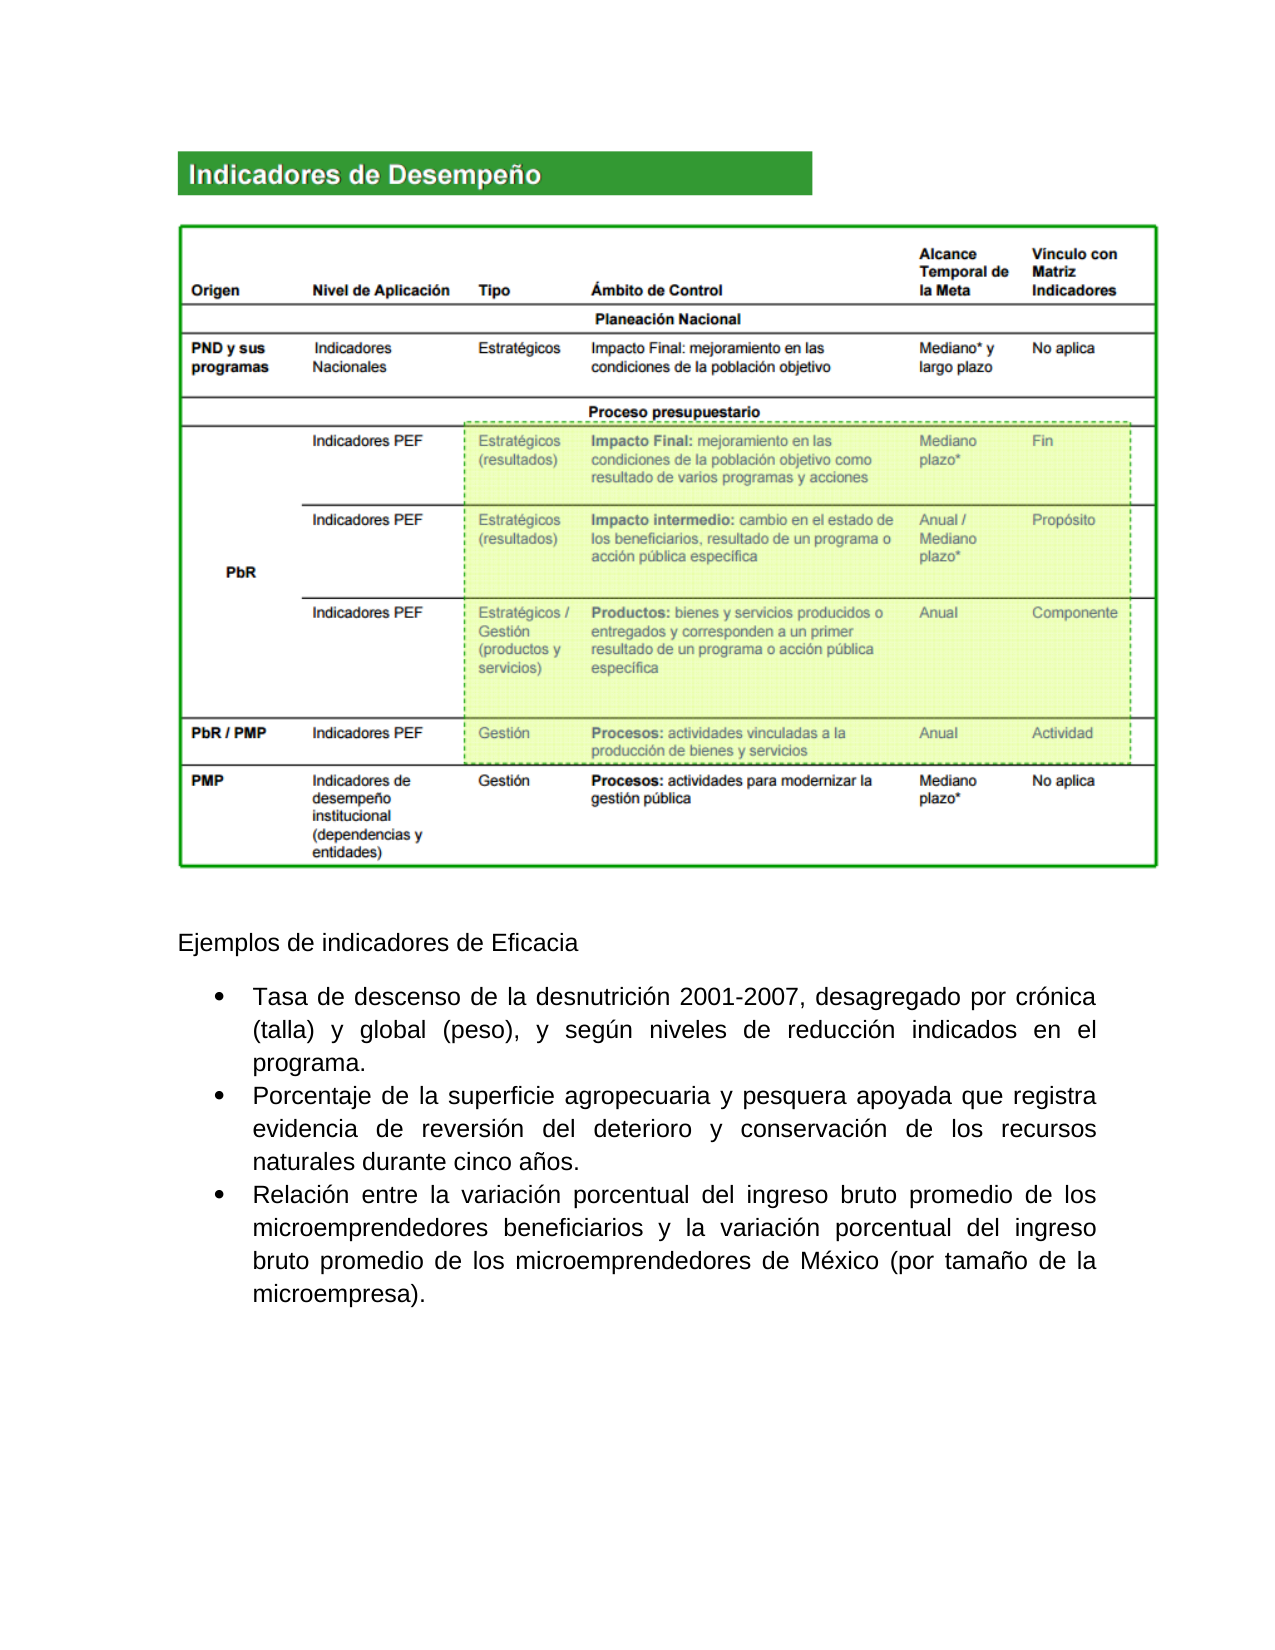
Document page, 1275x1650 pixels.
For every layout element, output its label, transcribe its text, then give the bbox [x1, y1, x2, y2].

list Tasa de descenso de la desnutrición 2001-2007, desagregado por crónica (talla) y global (peso), y según niveles de reducción indicados en el programa. [215, 982, 1098, 1077]
list Relación entre la variación porcentual del ingreso bruto promedio de los microemprendedores beneficiarios y la variación porcentual del ingreso bruto promedio de los microemprendedores de México (por tamaño de la microempresa). [215, 1180, 1098, 1308]
picture [177, 147, 1160, 870]
list Porcentaje de la superficie agropecuaria y pesquera apoyada que registra evidencia de reversión del deterioro y conservación de los recursos naturales durante cinco años. [215, 1081, 1098, 1176]
text Ejemplos de indicadores de Eficacia [177, 928, 1098, 957]
